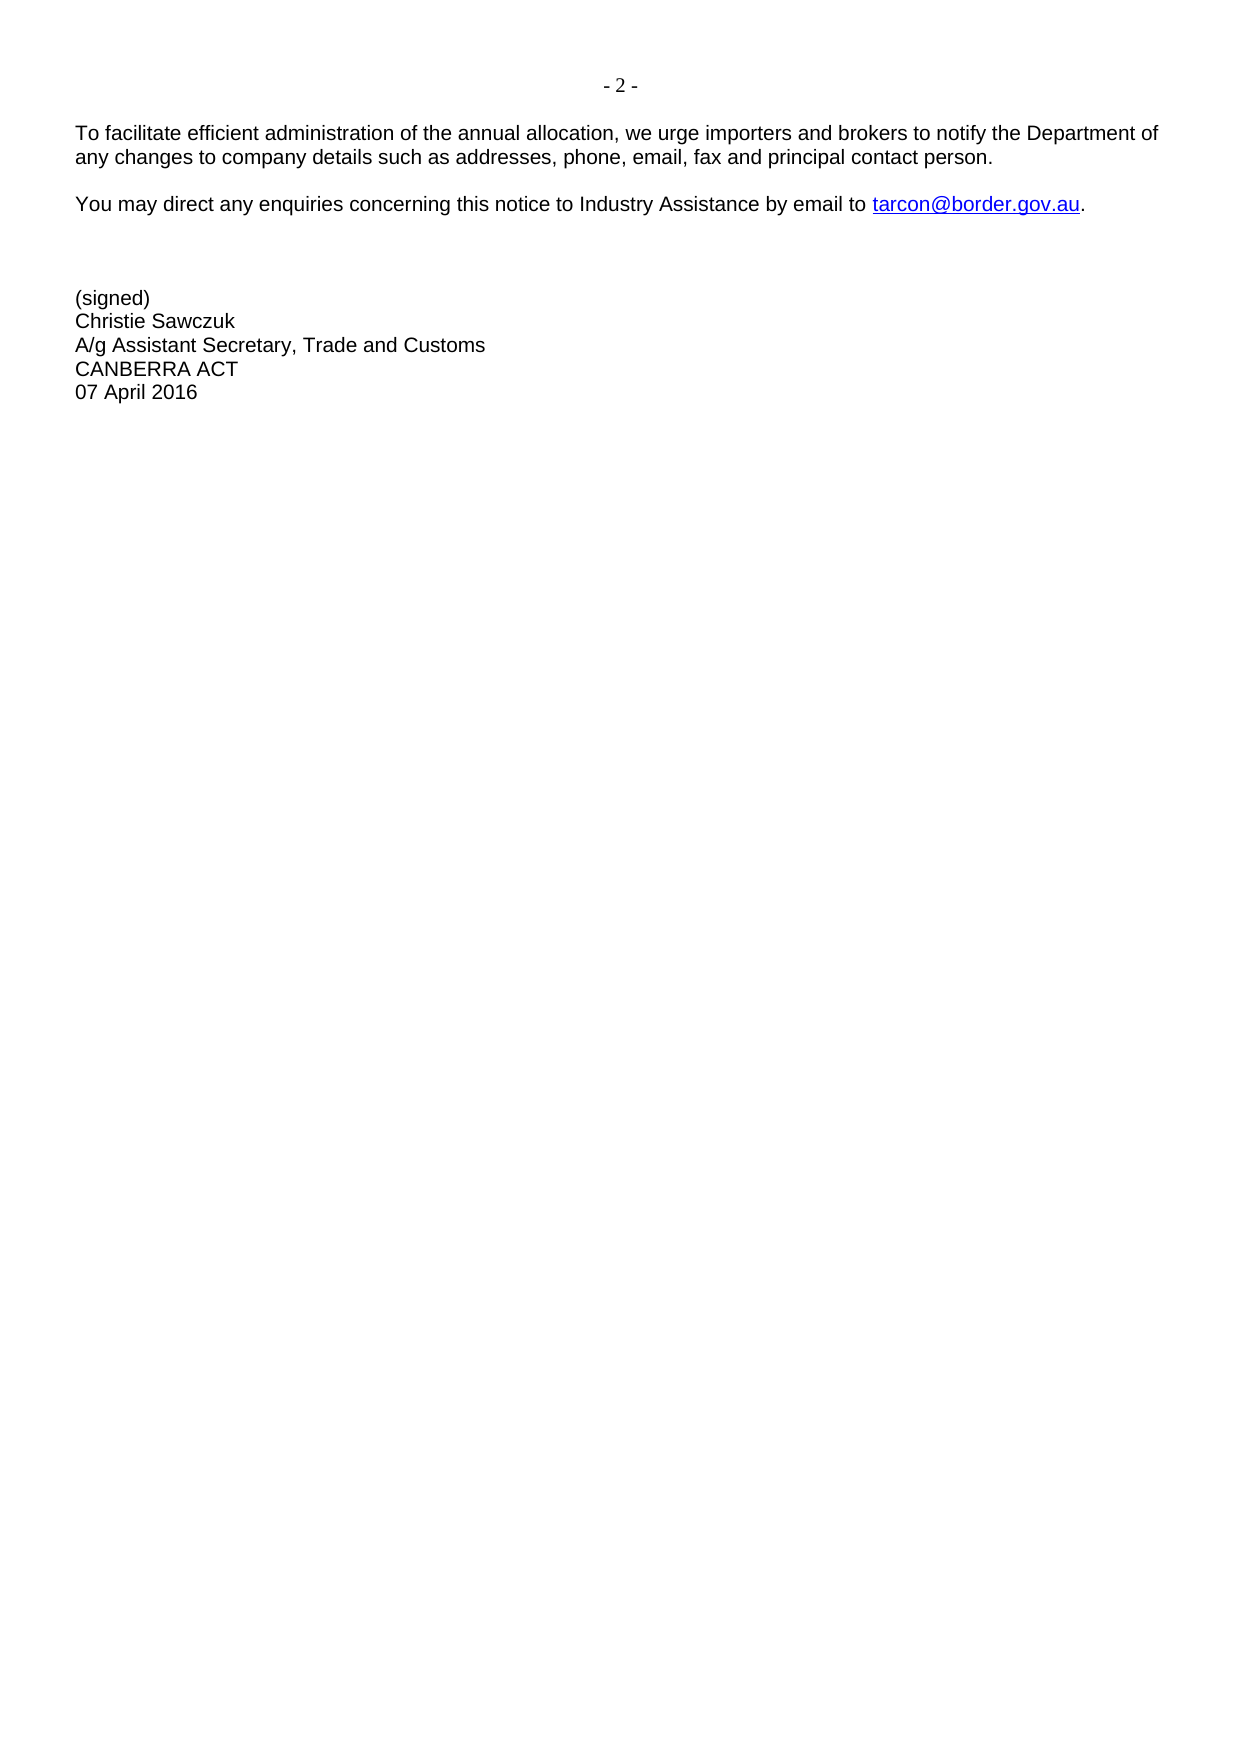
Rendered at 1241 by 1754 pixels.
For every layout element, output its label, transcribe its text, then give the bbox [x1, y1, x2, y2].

text A/g Assistant Secretary, Trade and Customs CANBERRA ACT [75, 334, 489, 381]
text You may direct any enquiries concerning this notice to Industry Assistance by email to tarcon@border.gov.au. [75, 192, 1240, 216]
text To facilitate efficient administration of the annual allocation, we urge importers and brokers to notify the Department of any changes to company details such as addresses, phone, email, fax and principal contact person. [75, 122, 1163, 169]
text 07 April 2016 [75, 381, 1240, 405]
text - 2 - [267, 73, 973, 97]
text (signed) [75, 286, 1240, 310]
text Christie Sawczuk [75, 310, 1240, 334]
